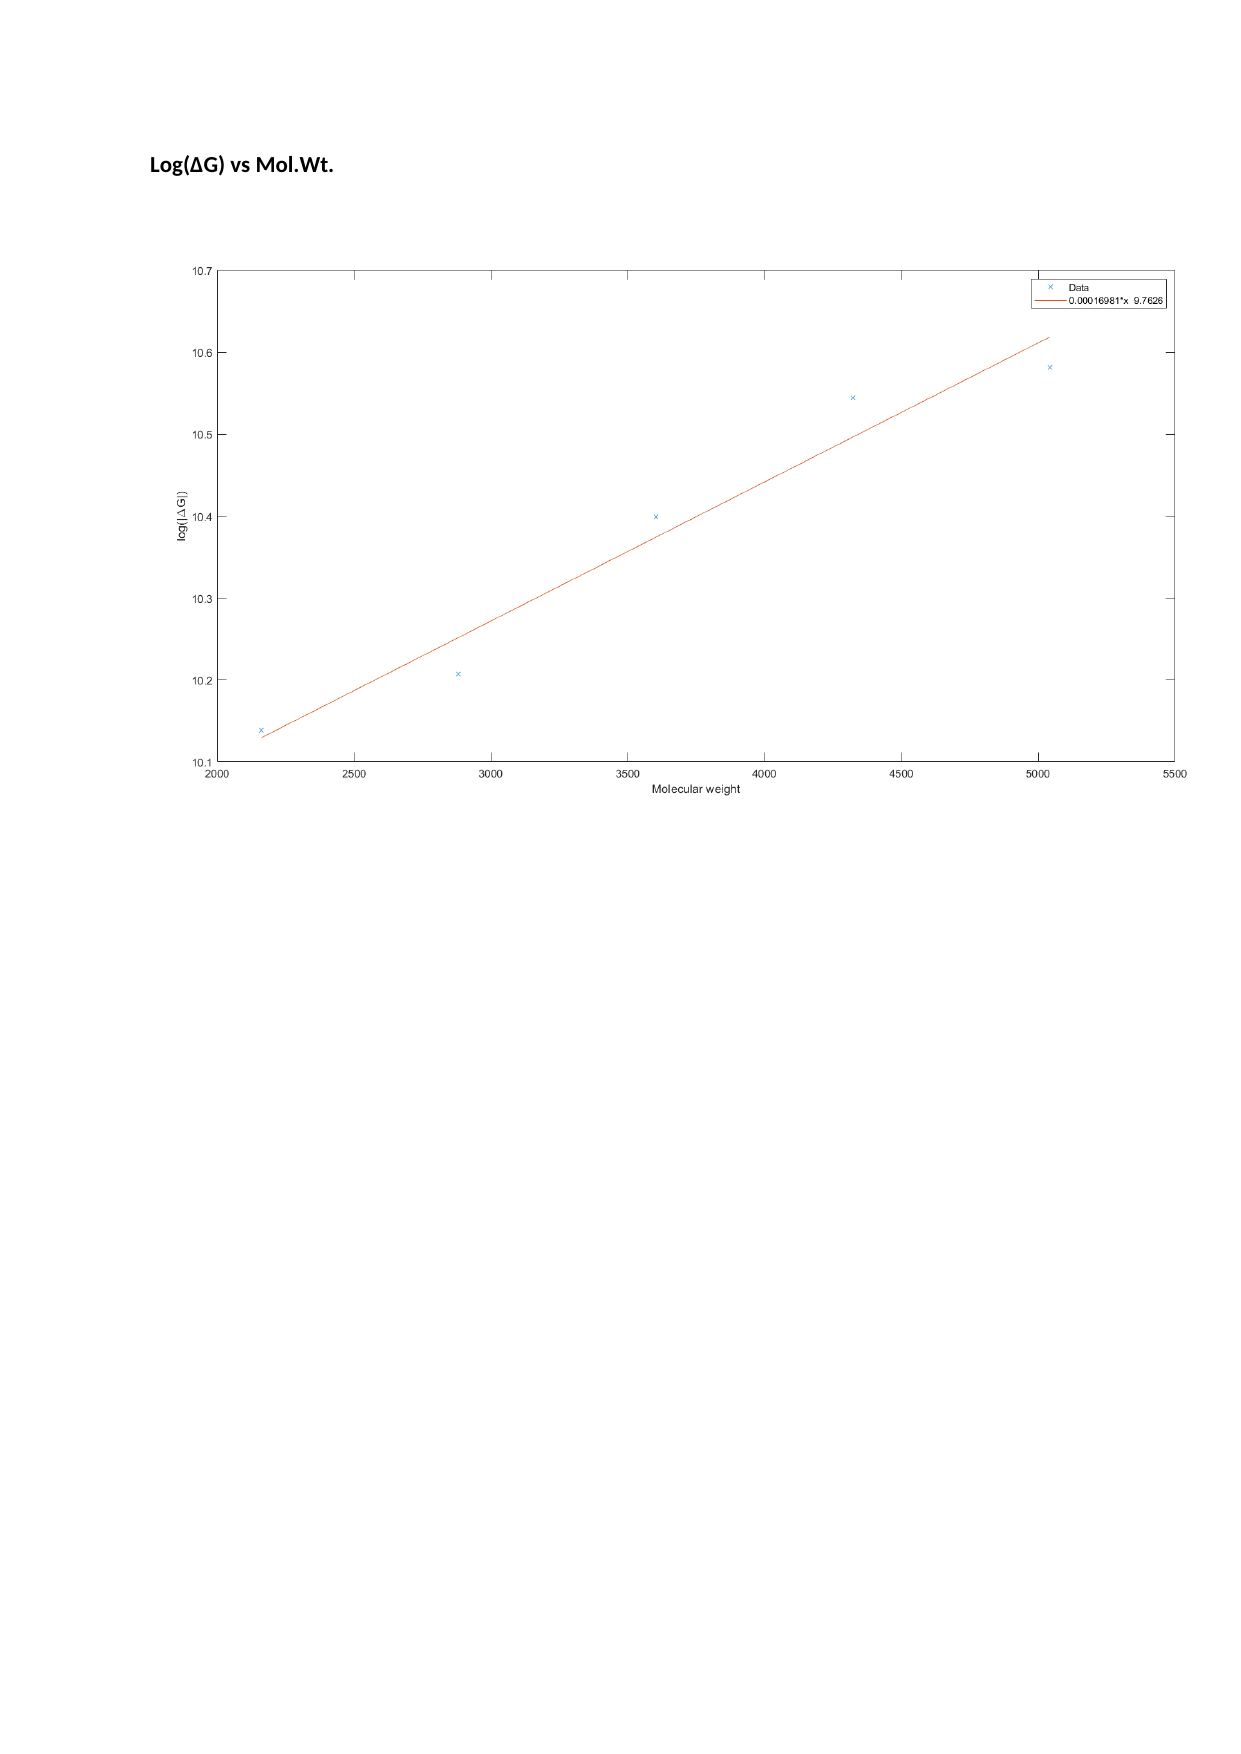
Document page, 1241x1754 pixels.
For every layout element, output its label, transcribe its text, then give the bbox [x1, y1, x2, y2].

text Log(ΔG) vs Mol.Wt. [150, 150, 1090, 178]
picture [150, 243, 1217, 811]
